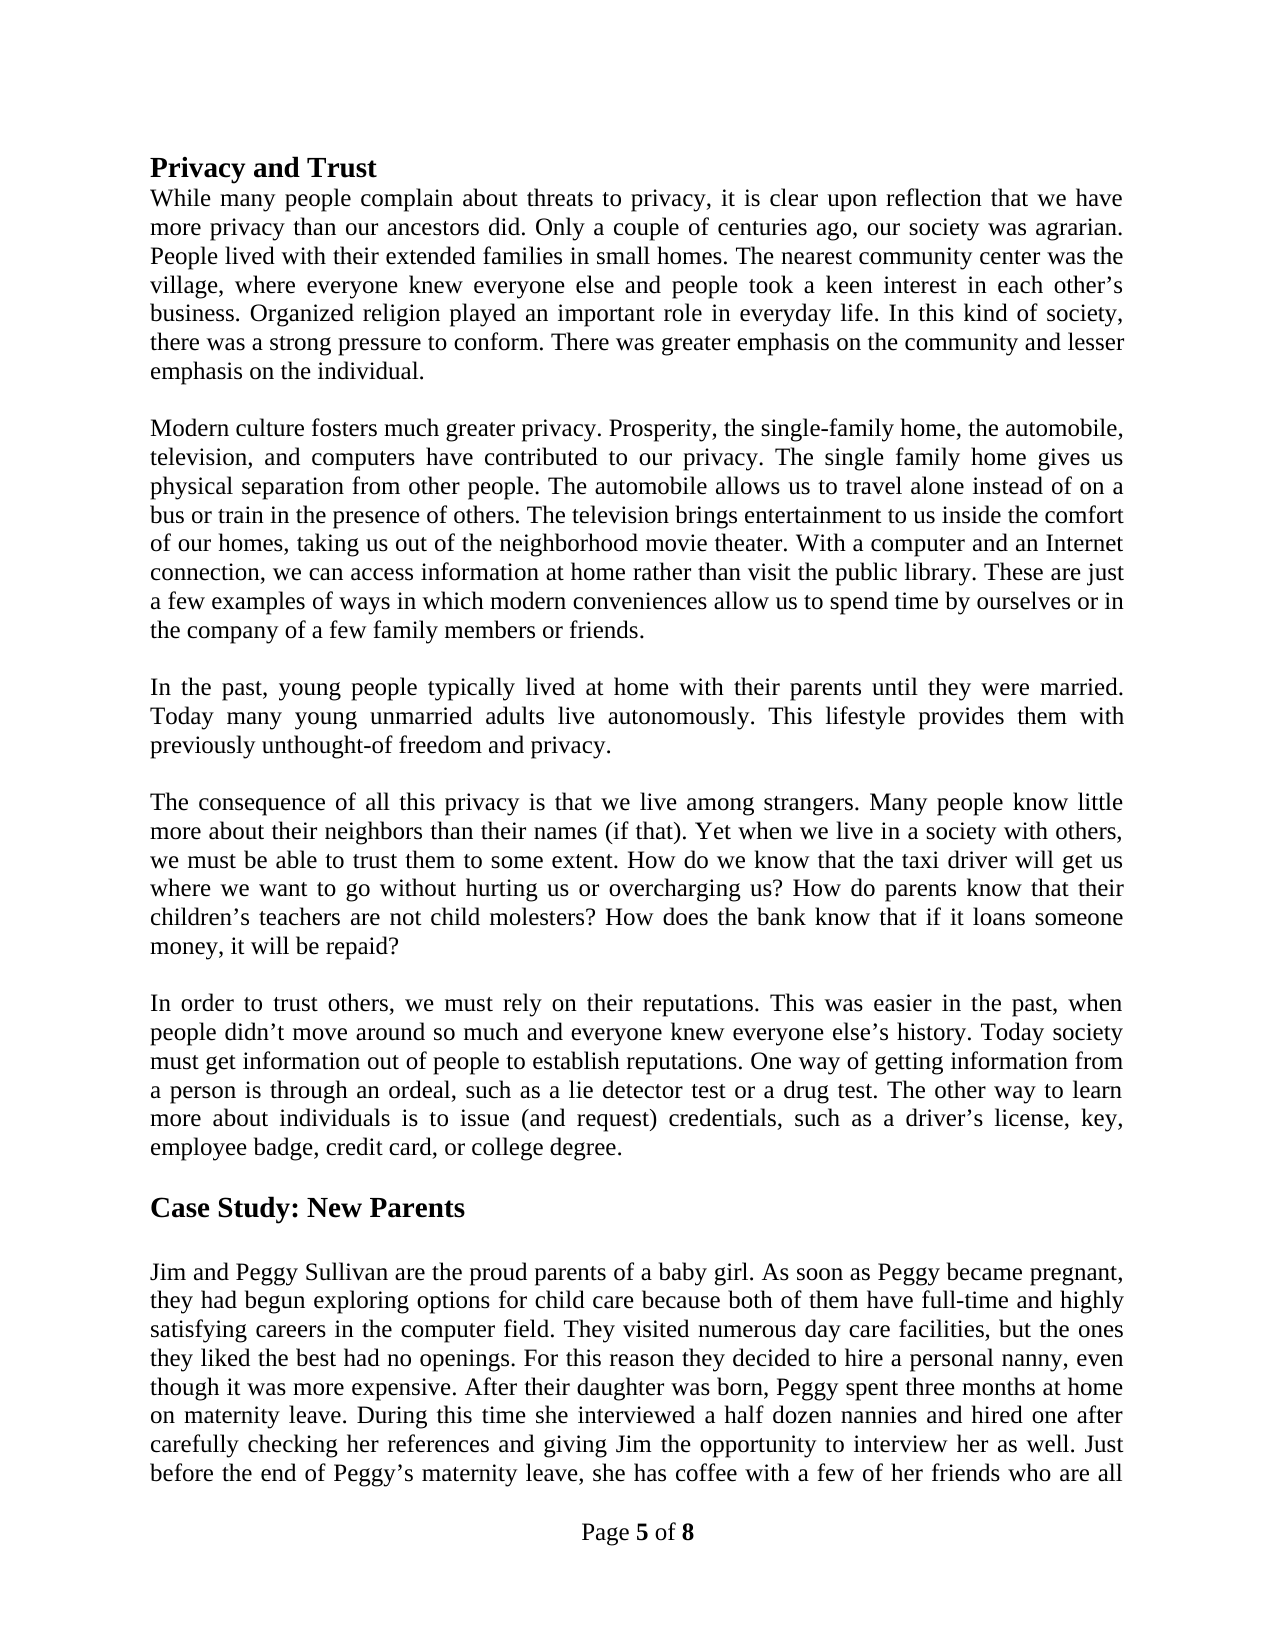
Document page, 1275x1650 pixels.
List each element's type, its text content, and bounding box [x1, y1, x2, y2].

text In the past, young people typically lived at home with their parents until they were married. Today many young unmarried adults live autonomously. This lifestyle provides them with previously unthought-of freedom and privacy. [150, 672, 1125, 758]
text In order to trust others, we must rely on their reputations. This was easier in the past, when people didn’t move around so much and everyone knew everyone else’s history. Today society must get information out of people to establish reputations. One way of getting information from a person is through an ordeal, such as a lie detector test or a drug test. The other way to learn more about individuals is to issue (and request) credentials, such as a driver’s license, key, employee badge, credit card, or college degree. [150, 988, 1125, 1161]
text Case Study: New Parents [150, 1190, 1125, 1223]
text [150, 1257, 1125, 1487]
text While many people complain about threats to privacy, it is clear upon reflection that we have more privacy than our ancestors did. Only a couple of centuries ago, our society was agrarian. People lived with their extended families in small homes. The nearest community center was the village, where everyone knew everyone else and people took a keen interest in each other’s business. Organized religion played an important role in everyday life. In this kind of society, there was a strong pressure to conform. There was greater emphasis on the community and lesser emphasis on the individual. [150, 183, 1125, 385]
text Modern culture fosters much greater privacy. Prosperity, the single-family home, the automobile, television, and computers have contributed to our privacy. The single family home gives us physical separation from other people. The automobile allows us to travel alone instead of on a bus or train in the presence of others. The television brings entertainment to us inside the comfort of our homes, taking us out of the neighborhood movie theater. With a computer and an Internet connection, we can access information at home rather than visit the public library. These are just a few examples of ways in which modern conveniences allow us to spend time by ourselves or in the company of a few family members or friends. [150, 413, 1125, 643]
text Privacy and Trust [150, 150, 1125, 183]
text The consequence of all this privacy is that we live among strangers. Many people know little more about their neighbors than their names (if that). Yet when we live in a society with others, we must be able to trust them to some extent. How do we know that the taxi driver will get us where we want to go without hurting us or overcharging us? How do parents know that their children’s teachers are not child molesters? How does the bank know that if it loans someone money, it will be repaid? [150, 787, 1125, 960]
